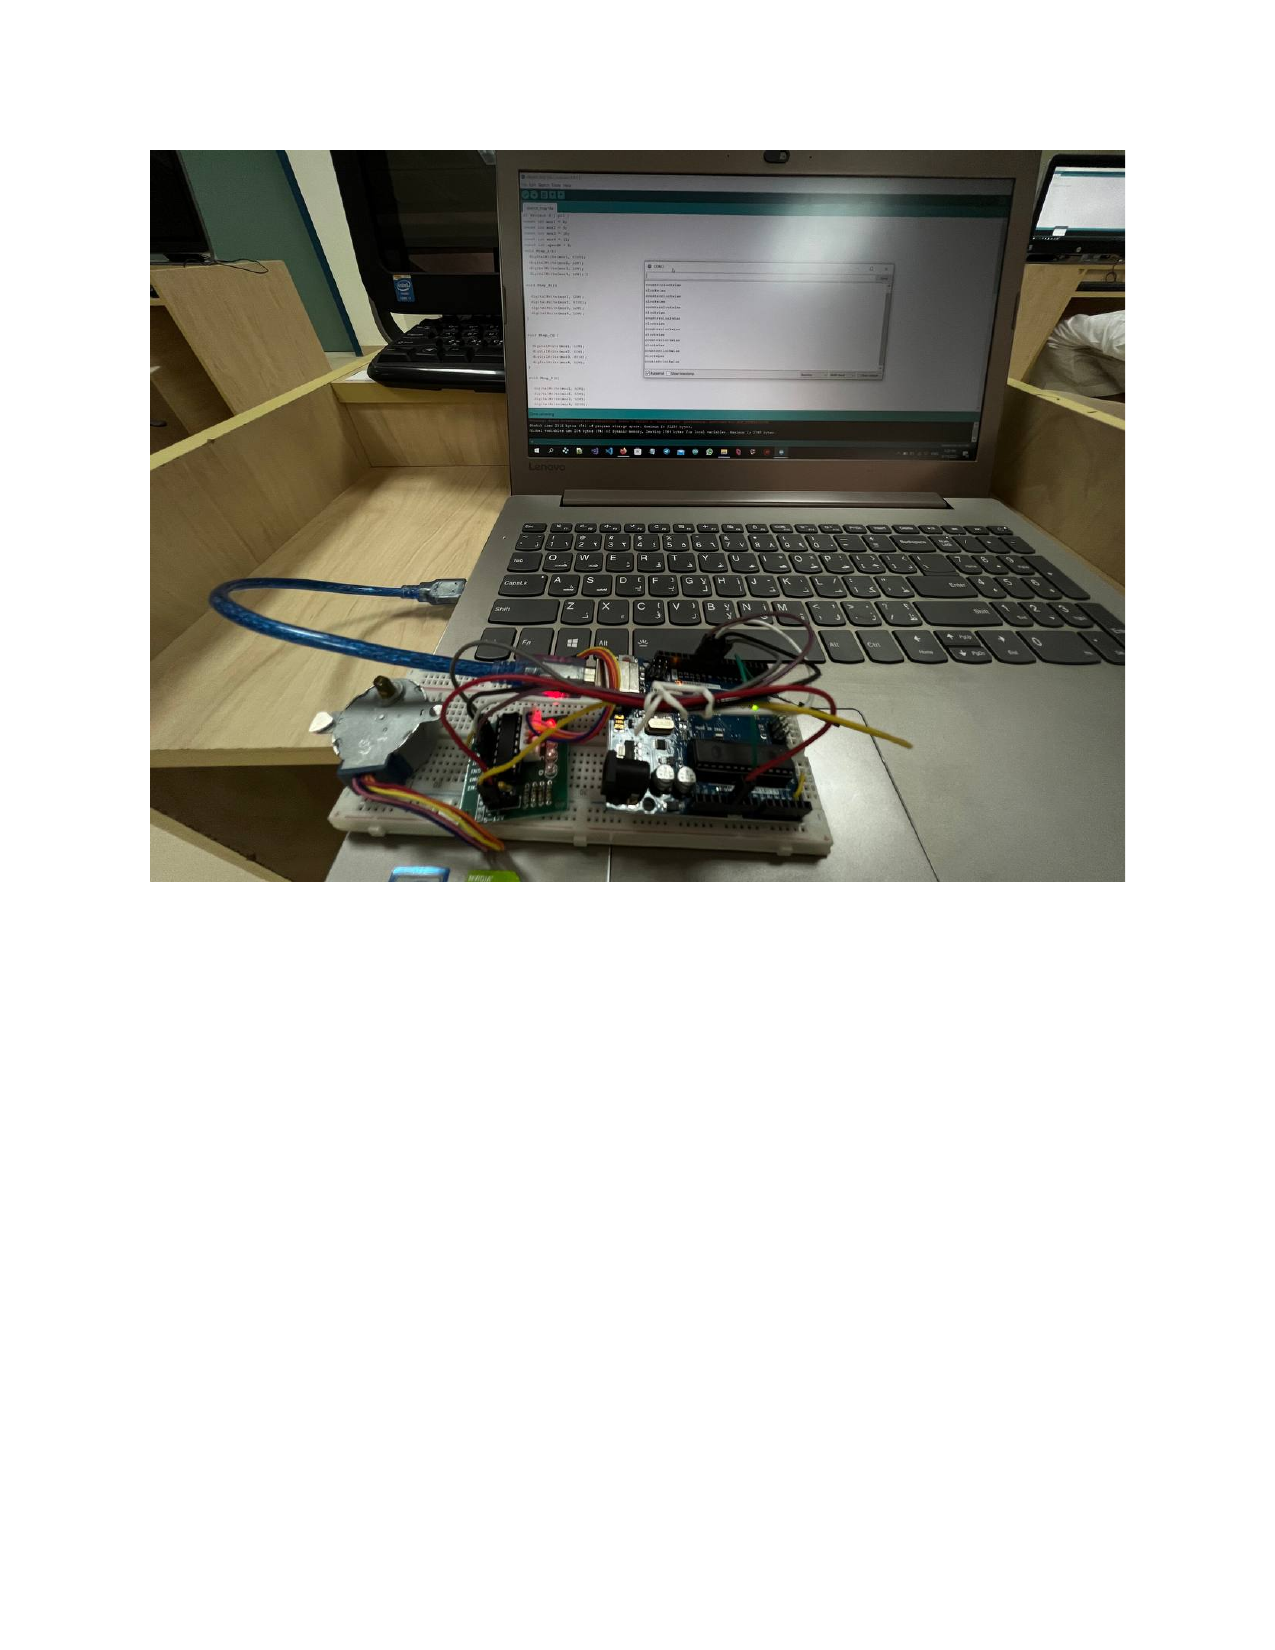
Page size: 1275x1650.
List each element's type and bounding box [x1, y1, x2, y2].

picture [150, 150, 1125, 882]
